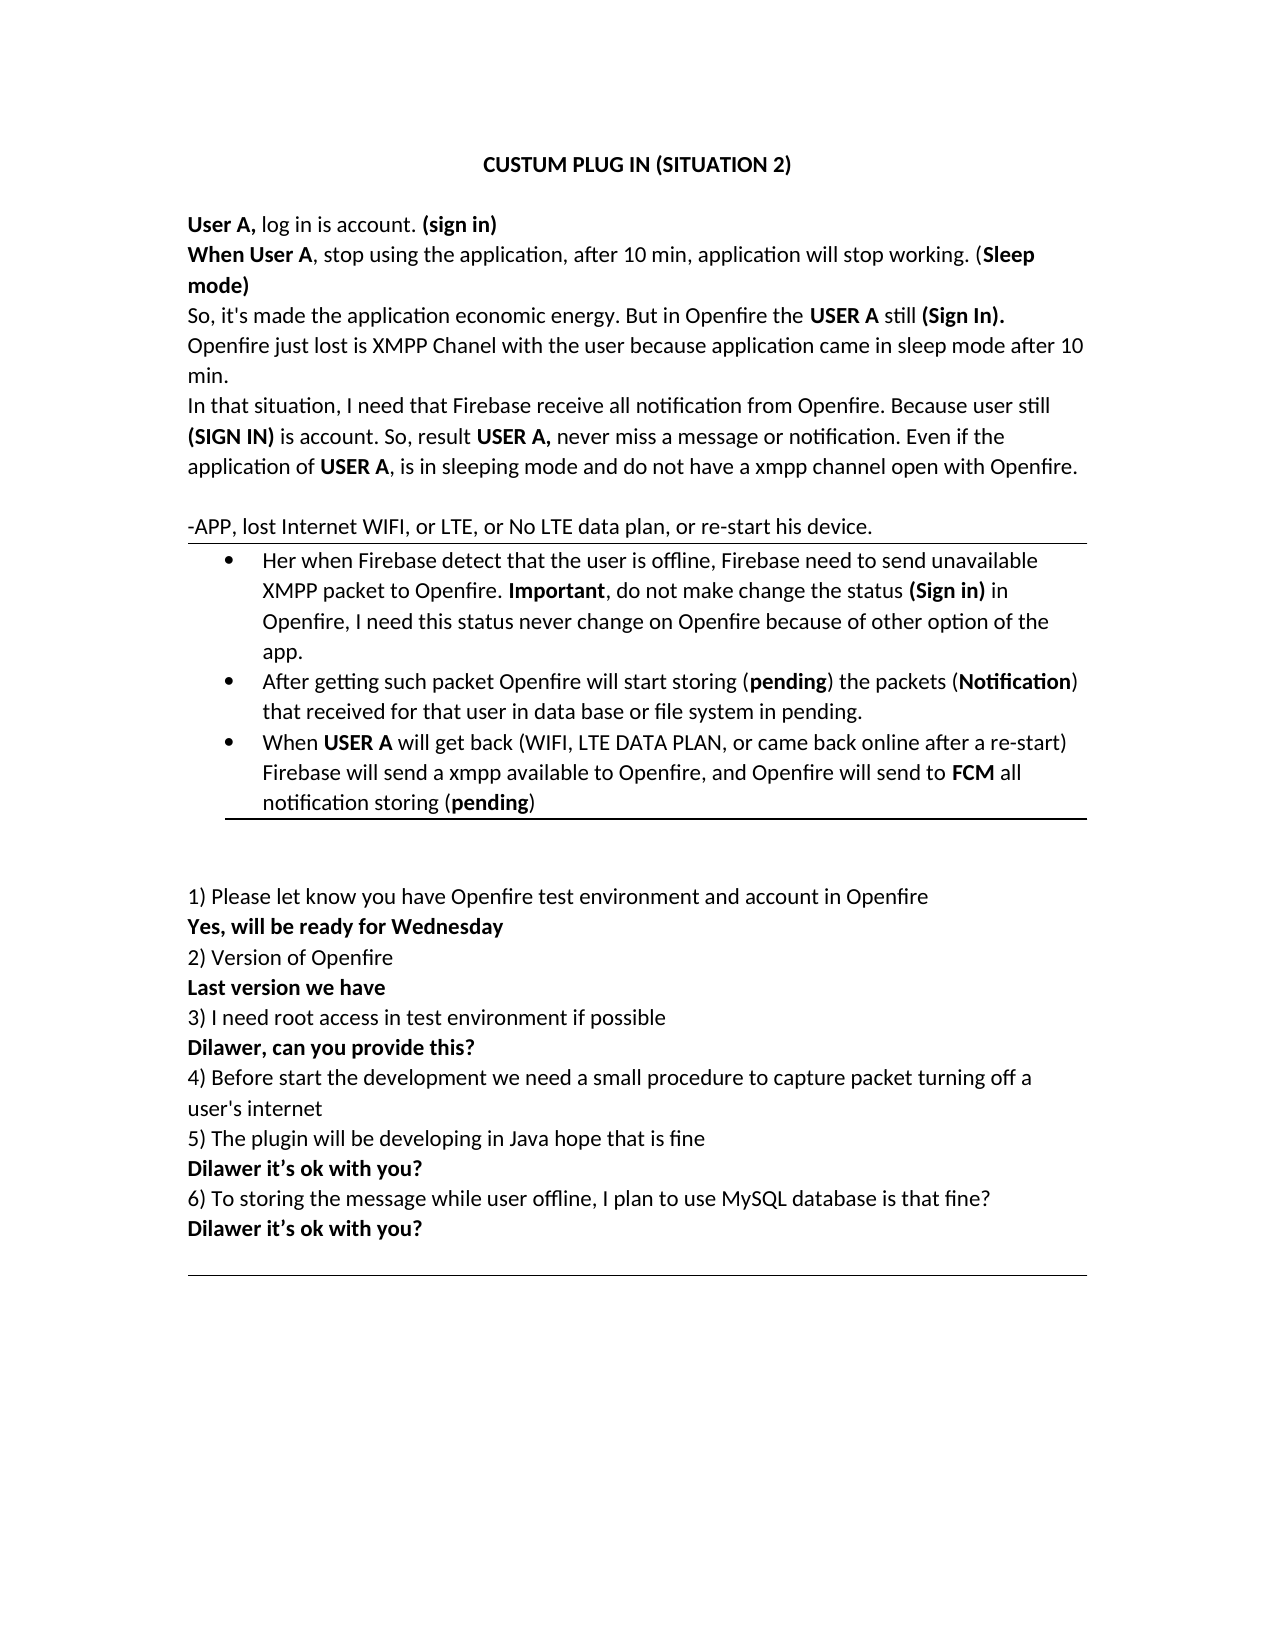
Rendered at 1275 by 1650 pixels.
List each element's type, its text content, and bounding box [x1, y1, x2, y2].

text 1) Please let know you have Openfire test environment and account in Openfire [187, 882, 1087, 910]
text So, it's made the application economic energy. But in Openfire the USER A still (Sign In). Openfire just lost is XMPP Chanel with the user because application came in sleep mode after 10 min. [187, 301, 1087, 389]
text 4) Before start the development we need a small procedure to capture packet turning off a user's internet [187, 1063, 1087, 1122]
text 5) The plugin will be developing in Java hope that is fine [187, 1124, 1087, 1152]
text 6) To storing the message while user offline, I plan to use MySQL database is that fine? [187, 1184, 1087, 1212]
text 2) Version of Openfire [187, 943, 1087, 971]
text When User A, stop using the application, after 10 min, application will stop working. (Sleep mode) [187, 241, 1087, 299]
list When USER A will get back (WIFI, LTE DATA PLAN, or came back online after a re-start) Firebase will send a xmpp available to Openfire, and Openfire will send to FCM all notification storing (pending) [225, 728, 1087, 818]
text Dilawer, can you provide this? [187, 1033, 1087, 1061]
list After getting such packet Openfire will start storing (pending) the packets (Notification) that received for that user in data base or file system in pending. [225, 667, 1087, 725]
text 3) I need root access in test environment if possible [187, 1003, 1087, 1031]
text Yes, will be ready for Wednesday [187, 912, 1087, 941]
text Dilawer it’s ok with you? [187, 1154, 1087, 1182]
text Last version we have [187, 973, 1087, 1001]
text User A, log in is account. (sign in) [187, 210, 1087, 238]
text -APP, lost Internet WIFI, or LTE, or No LTE data plan, or re-start his device. [187, 512, 1087, 544]
text Dilawer it’s ok with you? [187, 1214, 1087, 1243]
list Her when Firebase detect that the user is offline, Firebase need to send unavailable XMPP packet to Openfire. Important, do not make change the status (Sign in) in Openfire, I need this status never change on Openfire because of other option of the app. [225, 546, 1087, 665]
text CUSTUM PLUG IN (SITUATION 2) [187, 150, 1087, 178]
text In that situation, I need that Firebase receive all notification from Openfire. Because user still (SIGN IN) is account. So, result USER A, never miss a message or notification. Even if the application of USER A, is in sleeping mode and do not have a xmpp channel open with Openfire. [187, 392, 1087, 480]
